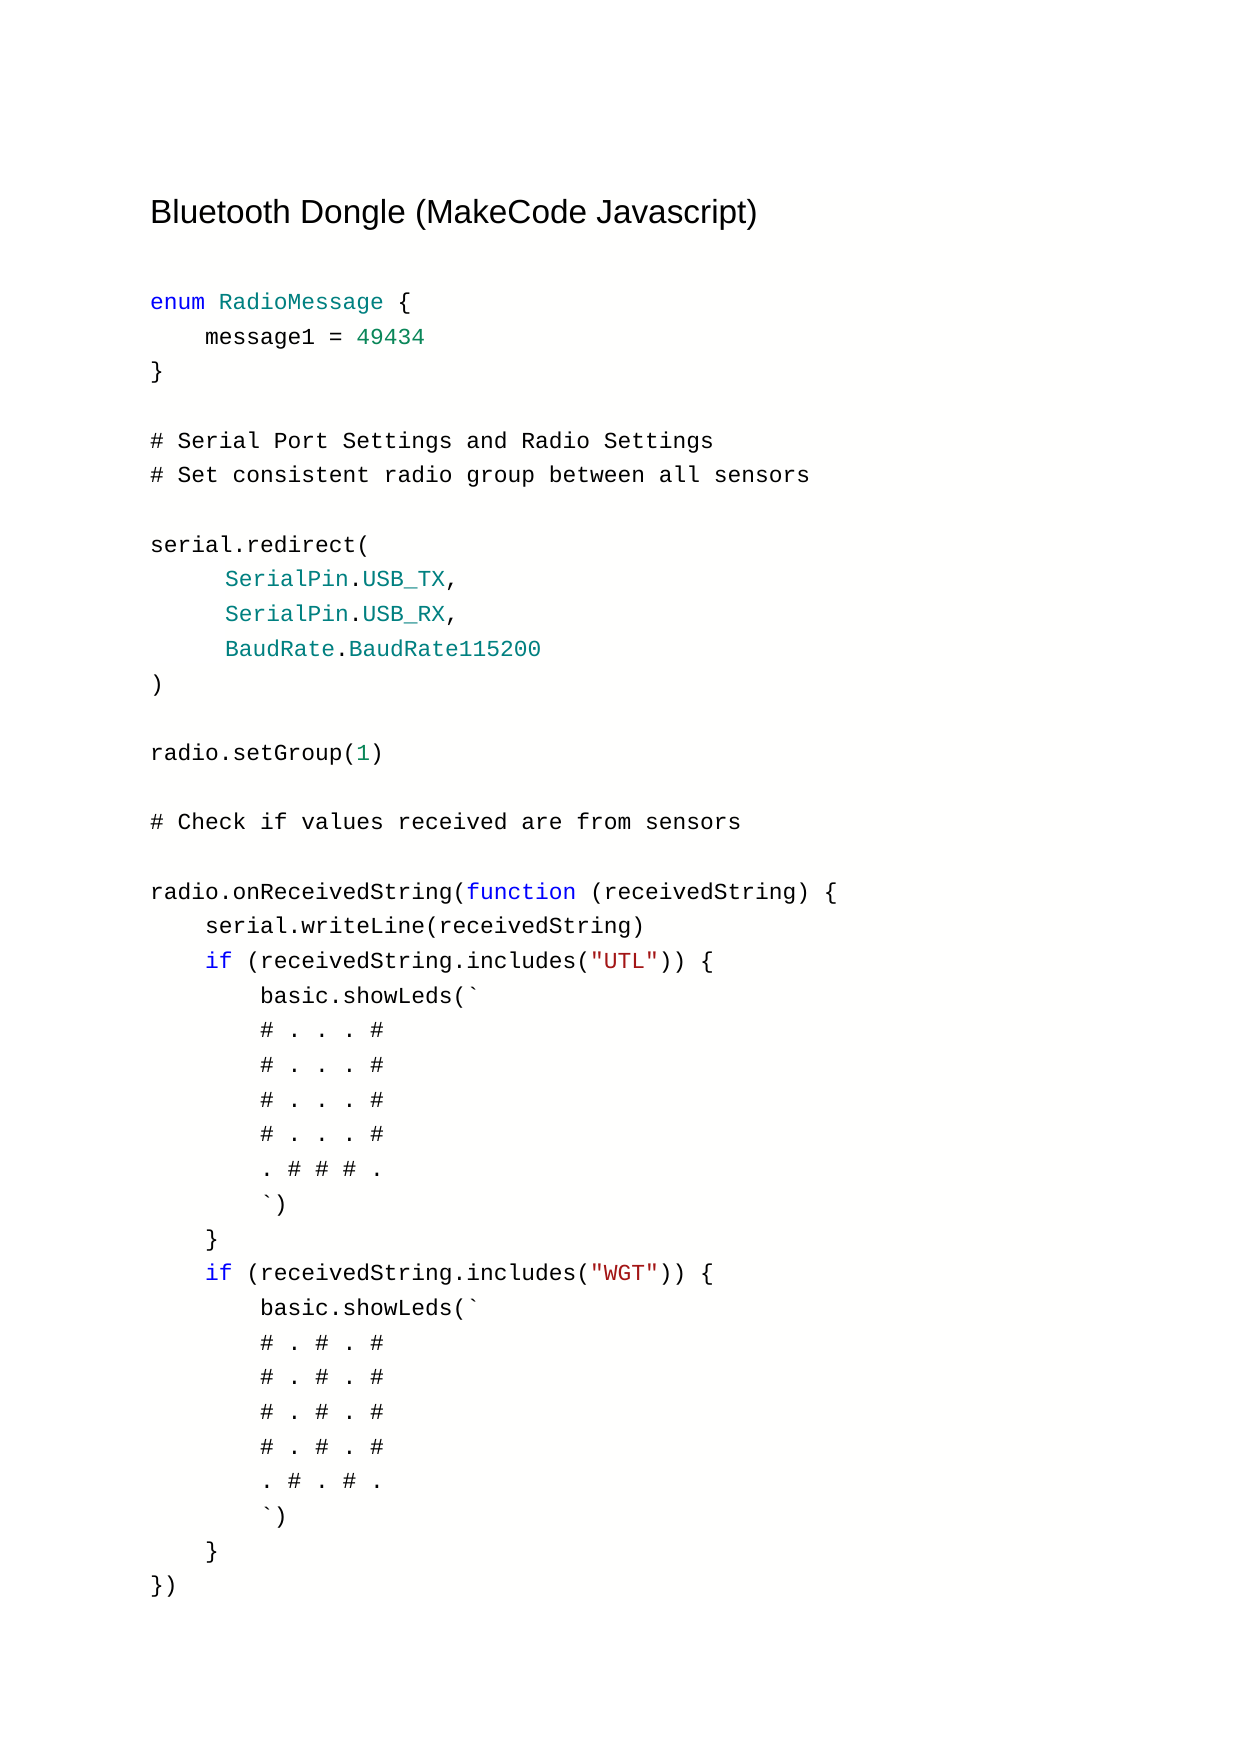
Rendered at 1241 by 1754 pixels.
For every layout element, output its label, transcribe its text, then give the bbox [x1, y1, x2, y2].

text # . # . # [150, 1331, 1090, 1357]
subtitle Bluetooth Dongle (MakeCode Javascript) [150, 192, 1090, 230]
text SerialPin.USB_TX, [225, 568, 1090, 594]
text # . # . # [150, 1400, 1090, 1426]
text } [150, 1539, 1090, 1565]
text if (receivedString.includes("UTL")) { [150, 949, 1090, 975]
text radio.onReceivedString(function (receivedString) { [150, 880, 1090, 906]
text # . . . # [150, 1088, 1090, 1114]
text if (receivedString.includes("WGT")) { [150, 1262, 1090, 1287]
text basic.showLeds(` [150, 1296, 1090, 1322]
text # Set consistent radio group between all sensors [150, 464, 1090, 490]
text radio.setGroup(1) [150, 741, 1090, 767]
text # . # . # [150, 1366, 1090, 1392]
text } [150, 360, 1090, 386]
text serial.redirect( [150, 533, 1090, 559]
text BaudRate.BaudRate115200 [225, 637, 1090, 663]
text ) [150, 672, 1090, 698]
text # . . . # [150, 1053, 1090, 1079]
text SerialPin.USB_RX, [225, 602, 1090, 628]
text enum RadioMessage { [150, 290, 1090, 316]
text } [150, 1227, 1090, 1253]
text basic.showLeds(` [150, 984, 1090, 1010]
text . # # # . [150, 1157, 1090, 1183]
text # . # . # [150, 1435, 1090, 1461]
text # Check if values received are from sensors [150, 811, 1090, 837]
text message1 = 49434 [150, 325, 1090, 351]
text `) [150, 1192, 1090, 1218]
text }) [150, 1574, 1090, 1600]
text . # . # . [150, 1470, 1090, 1496]
text # . . . # [150, 1019, 1090, 1045]
text `) [150, 1504, 1090, 1530]
text # . . . # [150, 1123, 1090, 1149]
text serial.writeLine(receivedString) [150, 915, 1090, 941]
text # Serial Port Settings and Radio Settings [150, 429, 1090, 455]
